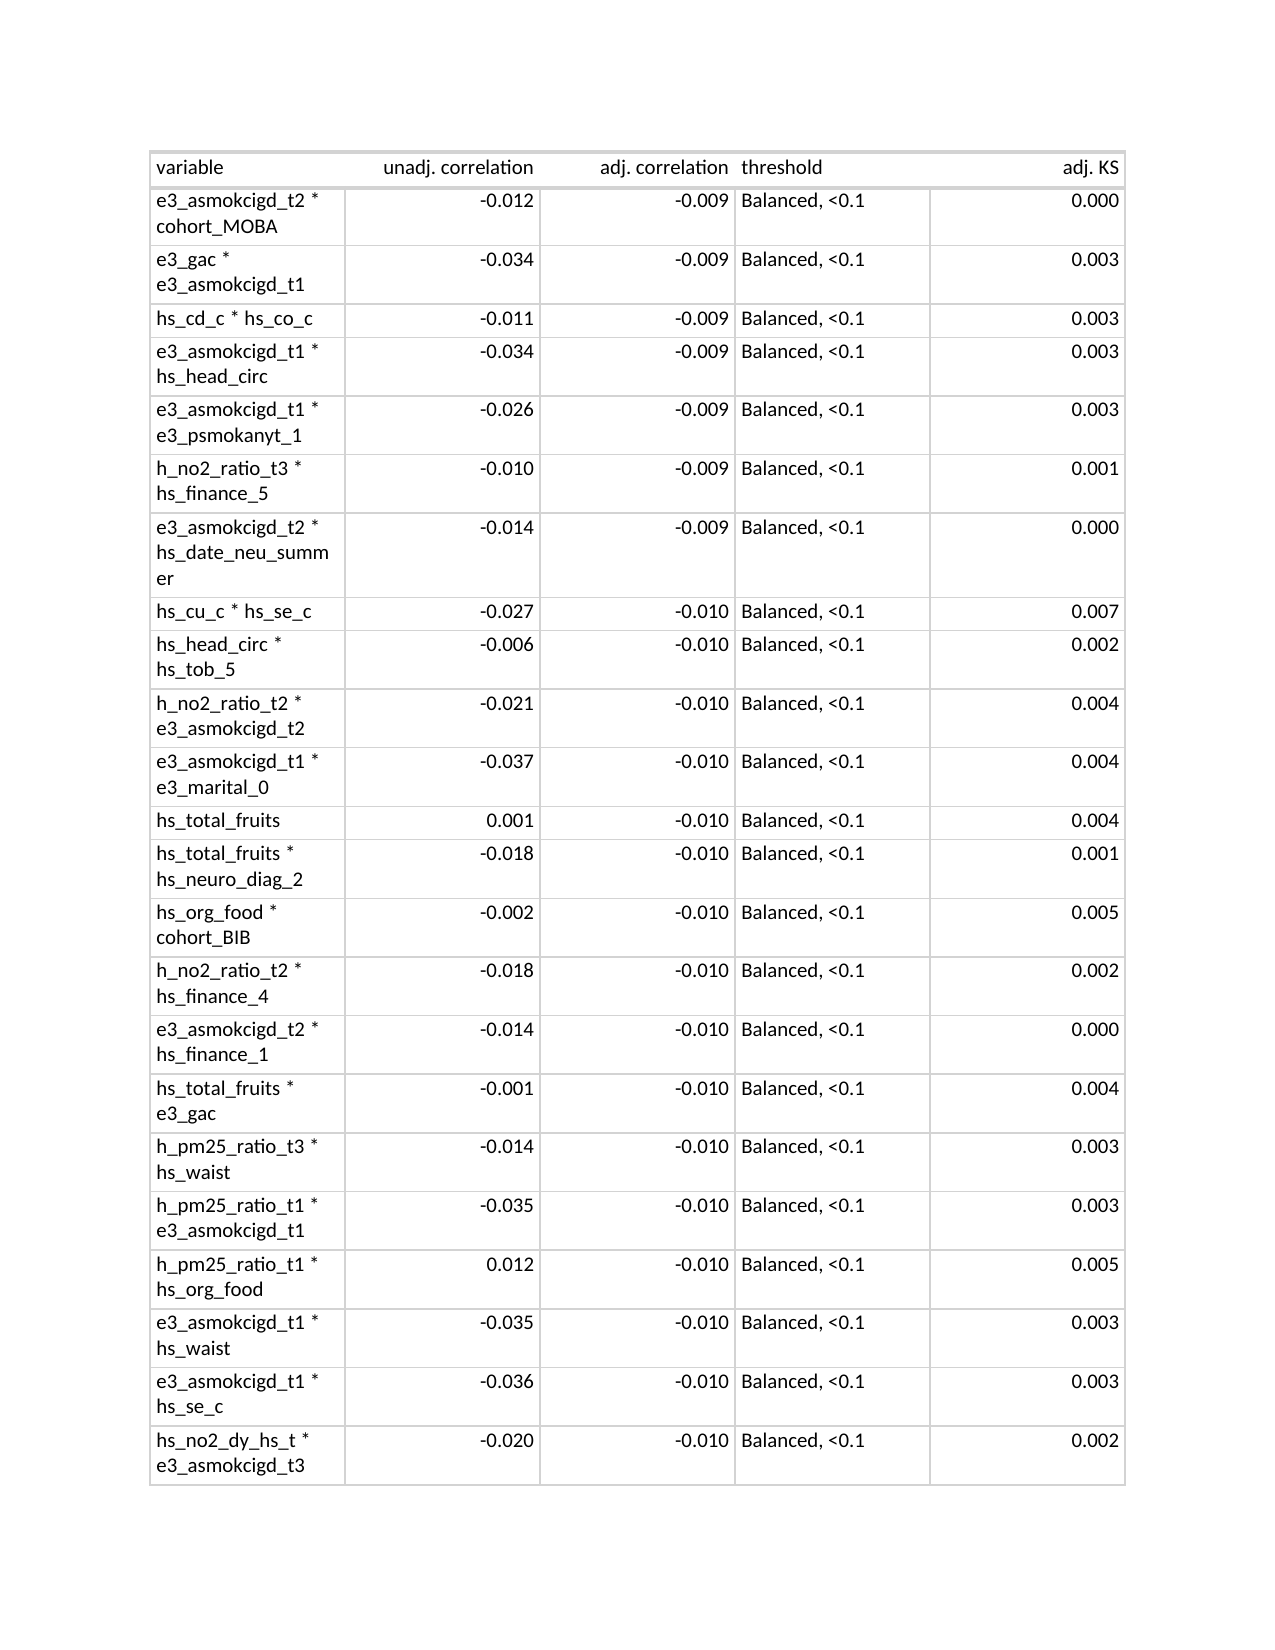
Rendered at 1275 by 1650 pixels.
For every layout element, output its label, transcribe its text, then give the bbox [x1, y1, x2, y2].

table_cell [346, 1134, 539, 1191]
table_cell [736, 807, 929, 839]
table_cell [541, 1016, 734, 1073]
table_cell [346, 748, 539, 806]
table_header adj. KS [930, 154, 1124, 186]
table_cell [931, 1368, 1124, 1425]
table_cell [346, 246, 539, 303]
table_header variable [151, 154, 345, 186]
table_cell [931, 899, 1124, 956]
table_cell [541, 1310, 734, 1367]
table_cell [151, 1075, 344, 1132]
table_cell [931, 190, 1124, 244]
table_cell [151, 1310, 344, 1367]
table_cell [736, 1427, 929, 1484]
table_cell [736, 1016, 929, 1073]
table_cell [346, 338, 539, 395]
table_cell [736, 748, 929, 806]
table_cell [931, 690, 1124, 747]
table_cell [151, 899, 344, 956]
table_header threshold [735, 154, 930, 186]
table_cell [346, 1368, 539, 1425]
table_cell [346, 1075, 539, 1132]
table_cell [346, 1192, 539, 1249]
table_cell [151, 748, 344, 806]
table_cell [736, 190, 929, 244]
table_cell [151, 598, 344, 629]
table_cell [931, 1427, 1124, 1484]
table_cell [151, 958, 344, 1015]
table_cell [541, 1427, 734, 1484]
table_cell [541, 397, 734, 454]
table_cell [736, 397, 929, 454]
table_header unadj. correlation [345, 154, 540, 186]
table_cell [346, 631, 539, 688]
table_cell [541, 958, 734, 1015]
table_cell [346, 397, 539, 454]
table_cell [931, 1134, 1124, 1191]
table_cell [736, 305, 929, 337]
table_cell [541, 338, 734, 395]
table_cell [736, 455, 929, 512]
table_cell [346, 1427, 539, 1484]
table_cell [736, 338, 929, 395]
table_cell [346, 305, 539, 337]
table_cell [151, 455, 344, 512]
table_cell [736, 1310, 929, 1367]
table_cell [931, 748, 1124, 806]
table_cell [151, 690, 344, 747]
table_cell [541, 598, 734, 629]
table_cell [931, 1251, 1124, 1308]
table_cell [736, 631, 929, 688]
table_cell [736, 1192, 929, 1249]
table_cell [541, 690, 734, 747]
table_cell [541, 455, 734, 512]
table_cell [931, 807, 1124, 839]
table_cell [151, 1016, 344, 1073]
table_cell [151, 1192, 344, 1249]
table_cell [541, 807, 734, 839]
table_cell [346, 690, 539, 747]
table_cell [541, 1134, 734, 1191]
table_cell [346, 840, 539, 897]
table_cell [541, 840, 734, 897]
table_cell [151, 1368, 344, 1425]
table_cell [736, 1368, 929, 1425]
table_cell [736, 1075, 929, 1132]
table_header adj. correlation [540, 154, 735, 186]
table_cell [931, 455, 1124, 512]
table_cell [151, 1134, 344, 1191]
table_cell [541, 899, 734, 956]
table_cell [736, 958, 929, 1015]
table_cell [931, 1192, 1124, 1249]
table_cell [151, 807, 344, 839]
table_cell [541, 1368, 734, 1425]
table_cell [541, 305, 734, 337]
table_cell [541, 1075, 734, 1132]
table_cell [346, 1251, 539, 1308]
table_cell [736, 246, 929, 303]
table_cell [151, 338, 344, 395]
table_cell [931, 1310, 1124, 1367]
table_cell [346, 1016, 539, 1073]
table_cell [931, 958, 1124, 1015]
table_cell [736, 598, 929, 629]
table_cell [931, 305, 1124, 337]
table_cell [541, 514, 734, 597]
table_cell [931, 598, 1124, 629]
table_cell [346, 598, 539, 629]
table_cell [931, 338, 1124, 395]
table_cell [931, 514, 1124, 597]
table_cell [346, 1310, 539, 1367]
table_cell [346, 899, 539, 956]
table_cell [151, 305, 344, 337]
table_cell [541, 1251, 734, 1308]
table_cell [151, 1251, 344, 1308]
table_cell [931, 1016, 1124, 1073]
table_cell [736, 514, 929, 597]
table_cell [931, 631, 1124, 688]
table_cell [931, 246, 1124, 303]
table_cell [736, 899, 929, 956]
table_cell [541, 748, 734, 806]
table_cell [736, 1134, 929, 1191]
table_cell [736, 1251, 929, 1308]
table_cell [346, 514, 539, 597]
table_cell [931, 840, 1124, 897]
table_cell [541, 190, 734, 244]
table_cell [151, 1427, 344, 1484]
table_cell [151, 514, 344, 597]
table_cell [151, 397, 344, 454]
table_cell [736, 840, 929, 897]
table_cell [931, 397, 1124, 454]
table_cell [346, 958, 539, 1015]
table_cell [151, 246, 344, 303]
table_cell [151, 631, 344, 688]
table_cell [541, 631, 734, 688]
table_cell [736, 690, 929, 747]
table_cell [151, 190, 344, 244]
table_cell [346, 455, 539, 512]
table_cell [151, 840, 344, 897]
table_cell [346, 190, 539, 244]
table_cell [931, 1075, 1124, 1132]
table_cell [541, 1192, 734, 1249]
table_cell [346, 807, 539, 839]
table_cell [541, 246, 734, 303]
